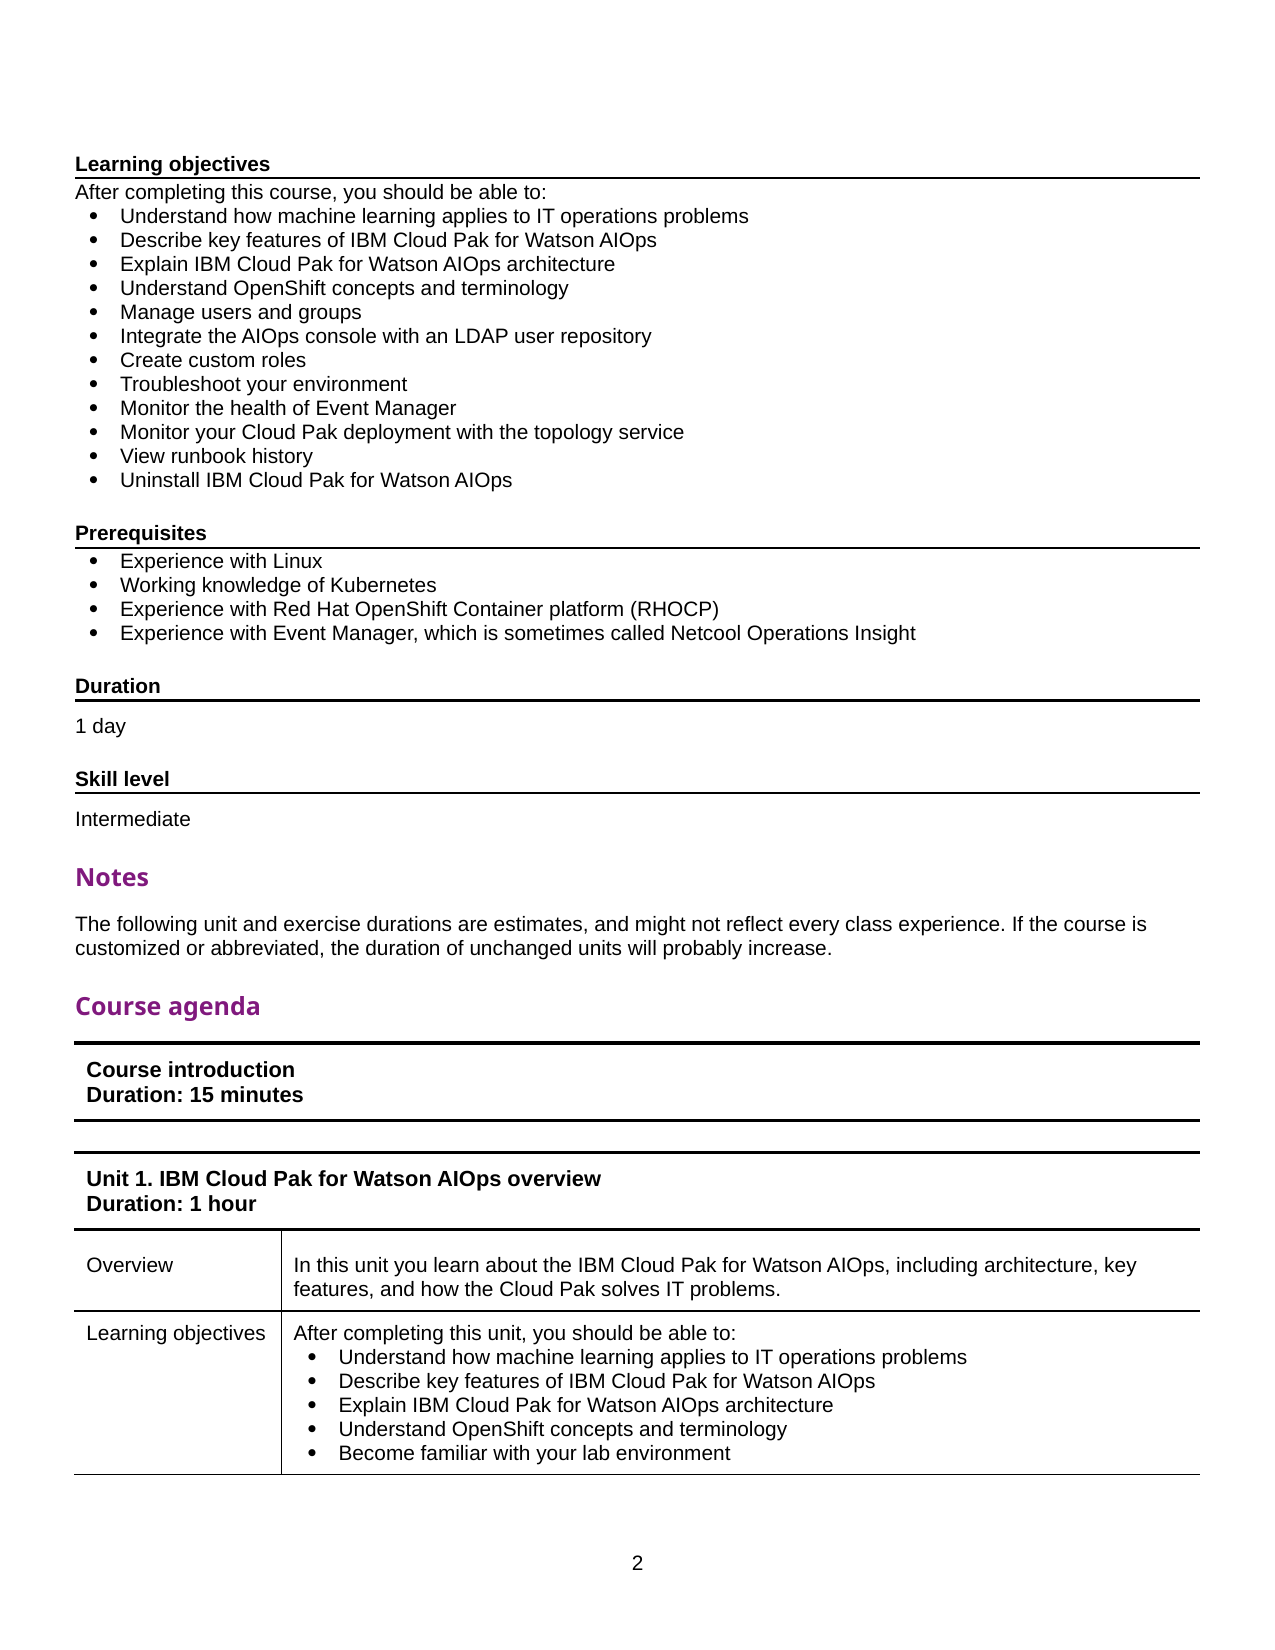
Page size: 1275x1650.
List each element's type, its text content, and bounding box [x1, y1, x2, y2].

text Prerequisites [75, 521, 1200, 547]
text Integrate the AIOps console with an LDAP user repository [90, 324, 1200, 348]
text Experience with Event Manager, which is sometimes called Netcool Operations Insight [90, 621, 1200, 645]
text The following unit and exercise durations are estimates, and might not reflect every class experience. If the course is customized or abbreviated, the duration of unchanged units will probably increase. [75, 912, 1200, 960]
table_header Course introduction Duration: 15 minutes [74, 1045, 1200, 1119]
text Working knowledge of Kubernetes [90, 573, 1200, 597]
text Uninstall IBM Cloud Pak for Watson AIOps [90, 468, 1200, 492]
text Duration [75, 673, 1200, 699]
text 1 day [75, 714, 1200, 738]
text Manage users and groups [90, 300, 1200, 324]
text Intermediate [75, 807, 1200, 831]
table_header Unit 1. IBM Cloud Pak for Watson AIOps overview Duration: 1 hour [74, 1154, 1200, 1228]
text Experience with Red Hat OpenShift Container platform (RHOCP) [90, 597, 1200, 621]
text Explain IBM Cloud Pak for Watson AIOps architecture [90, 252, 1200, 276]
text Troubleshoot your environment [90, 372, 1200, 396]
text Understand OpenShift concepts and terminology [90, 276, 1200, 300]
text View runbook history [90, 444, 1200, 468]
text After completing this course, you should be able to: [75, 179, 1200, 203]
text Monitor your Cloud Pak deployment with the topology service [90, 420, 1200, 444]
table_cell After completing this unit, you should be able to: Understand how machine learning applies to IT operations problems Describe key features of IBM Cloud Pak for Watson AIOps Explain IBM Cloud Pak for Watson AIOps architecture Understand OpenShift concepts and terminology Become familiar with your lab environment [282, 1312, 1200, 1474]
text Create custom roles [90, 348, 1200, 372]
text Skill level [75, 766, 1200, 792]
table_cell In this unit you learn about the IBM Cloud Pak for Watson AIOps, including architecture, key features, and how the Cloud Pak solves IT problems. [282, 1231, 1200, 1309]
text Understand how machine learning applies to IT operations problems [90, 203, 1200, 227]
text Describe key features of IBM Cloud Pak for Watson AIOps [90, 227, 1200, 252]
subtitle Notes [75, 859, 1200, 893]
text Learning objectives [75, 151, 1200, 177]
subtitle Course agenda [75, 989, 1200, 1023]
text Experience with Linux [90, 549, 1200, 573]
table_cell Learning objectives [74, 1312, 281, 1474]
text Monitor the health of Event Manager [90, 396, 1200, 420]
table_cell Overview [74, 1231, 281, 1309]
